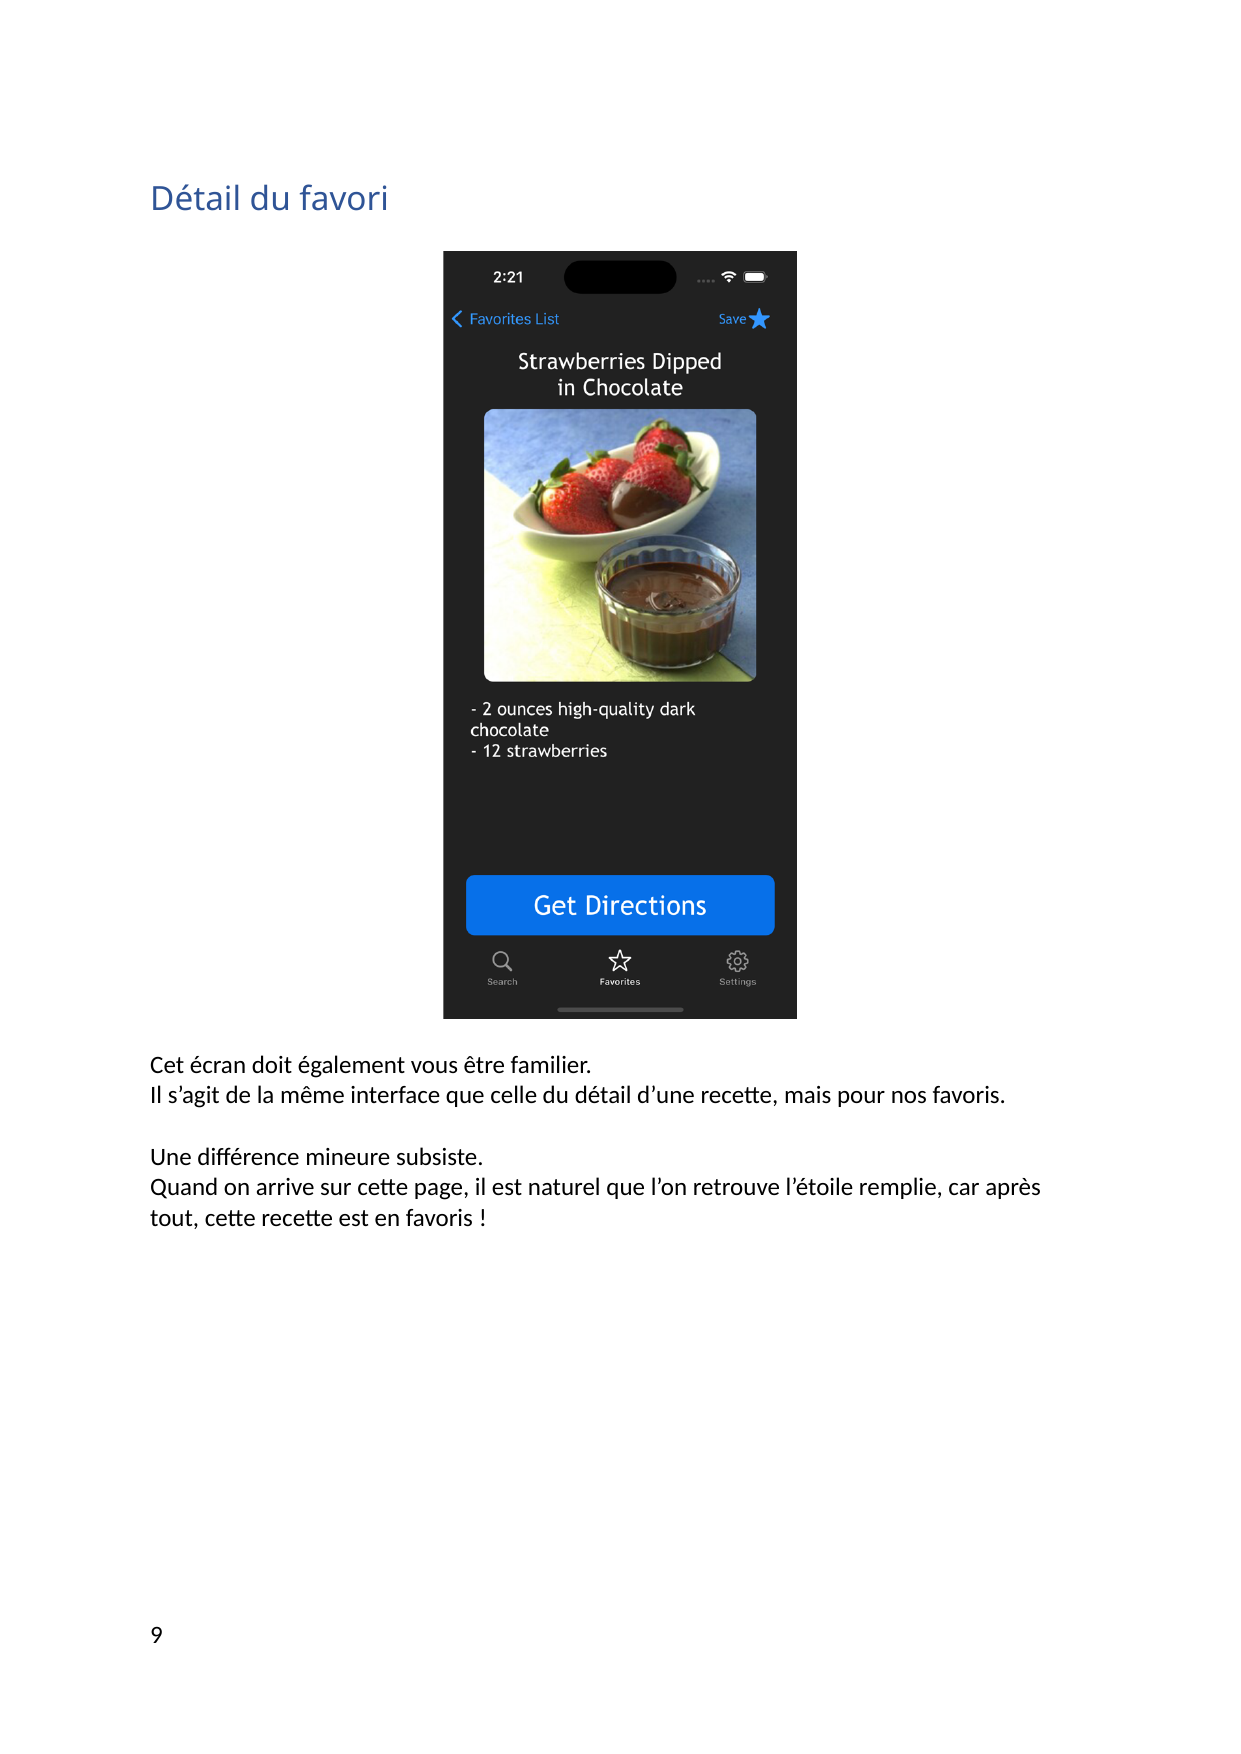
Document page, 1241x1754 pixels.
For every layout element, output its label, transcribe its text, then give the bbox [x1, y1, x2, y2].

text Une différence mineure subsiste. [150, 1141, 1090, 1171]
subtitle Détail du favori [150, 175, 1090, 220]
text Cet écran doit également vous être familier. [150, 1049, 1090, 1080]
text Il s’agit de la même interface que celle du détail d’une recette, mais pour nos favoris. [150, 1080, 1090, 1110]
text Quand on arrive sur cette page, il est naturel que l’on retrouve l’étoile remplie, car après tout, cette recette est en favoris ! [150, 1171, 1090, 1232]
picture [443, 251, 797, 1019]
